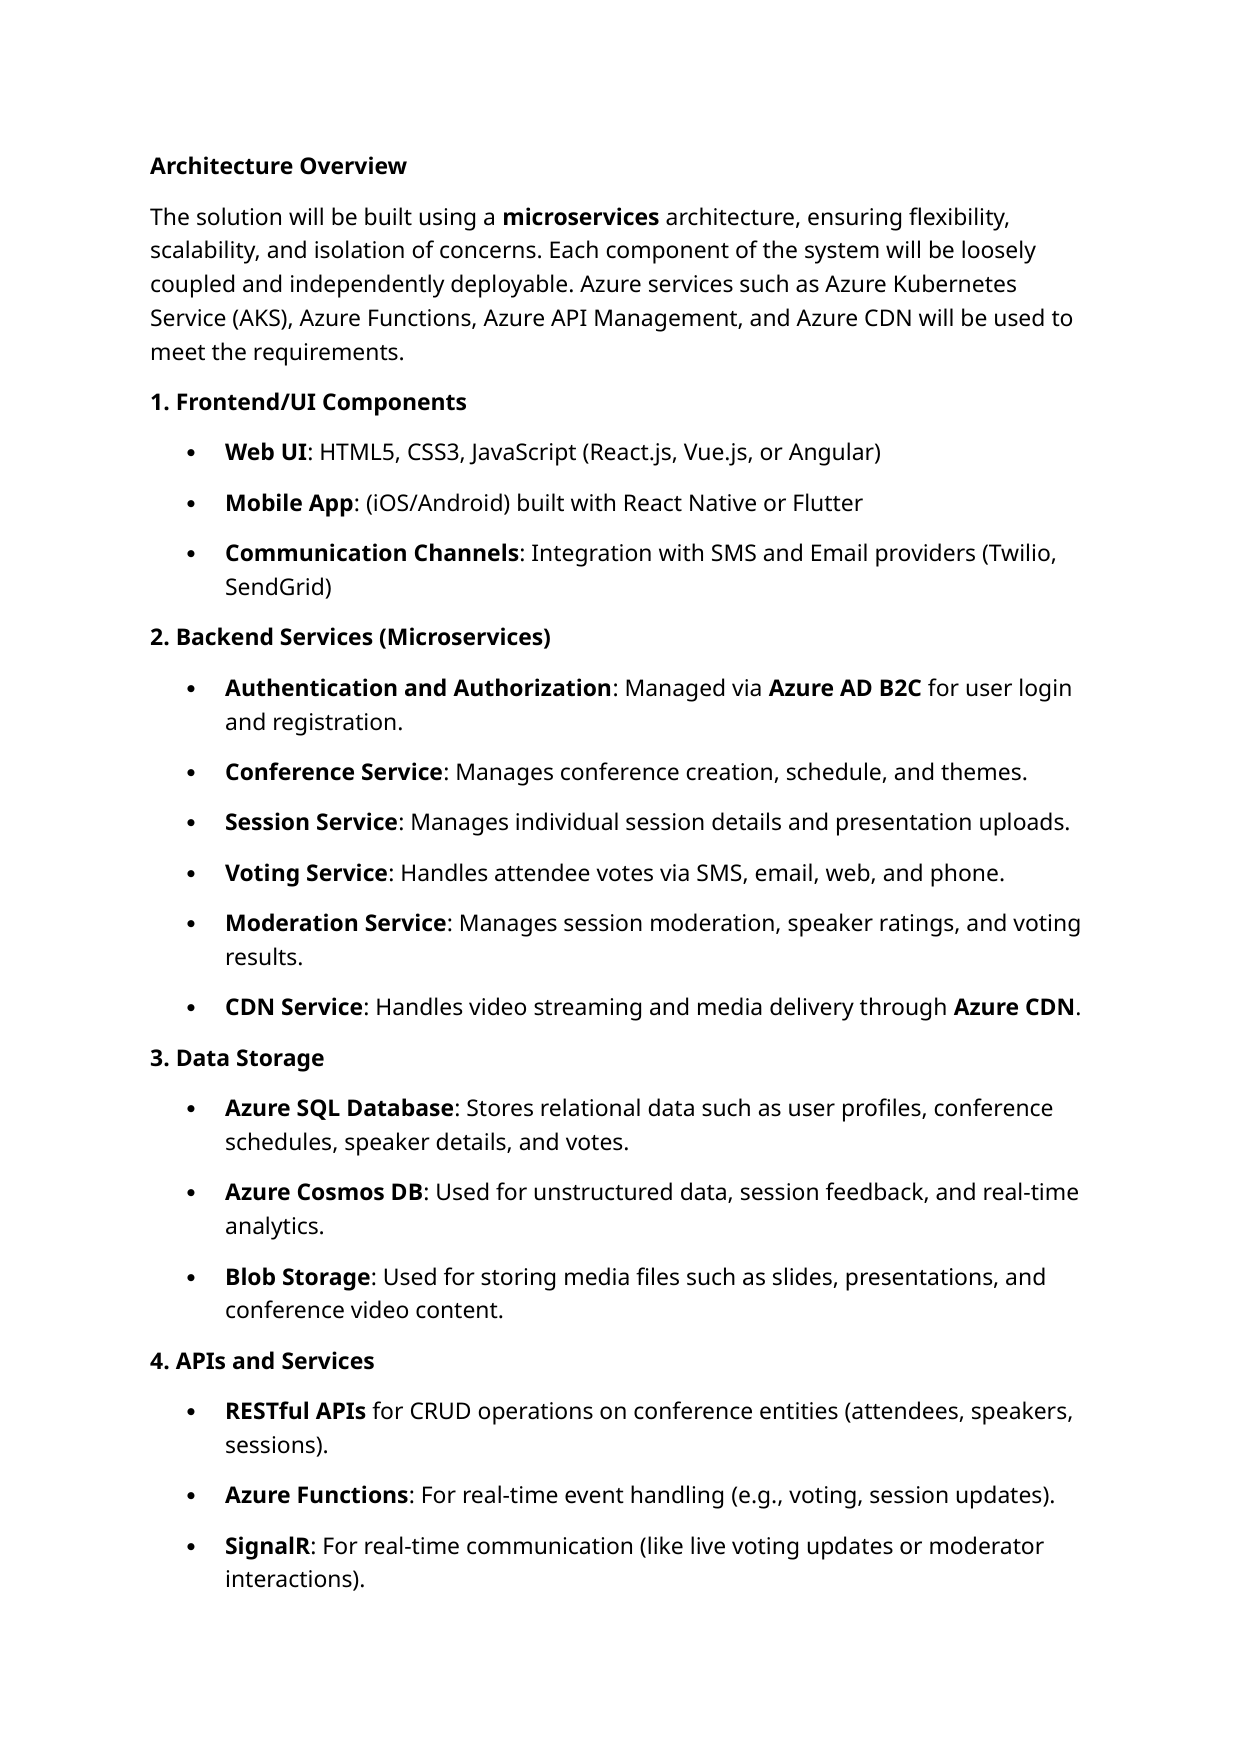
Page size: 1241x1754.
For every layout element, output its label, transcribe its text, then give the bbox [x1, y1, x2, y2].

text The solution will be built using a microservices architecture, ensuring flexibility, scalability, and isolation of concerns. Each component of the system will be loosely coupled and independently deployable. Azure services such as Azure Kubernetes Service (AKS), Azure Functions, Azure API Management, and Azure CDN will be used to meet the requirements. [150, 200, 1090, 367]
text 1. Frontend/UI Components [150, 386, 1090, 417]
list Moderation Service: Manages session moderation, speaker ratings, and voting results. [187, 907, 1090, 972]
list SignalR: For real-time communication (like live voting updates or moderator interactions). [187, 1529, 1090, 1594]
list Authentication and Authorization: Managed via Azure AD B2C for user login and registration. [187, 672, 1090, 737]
list CDN Service: Handles video streaming and media delivery through Azure CDN. [187, 991, 1090, 1022]
list RESTful APIs for CRUD operations on conference entities (attendees, speakers, sessions). [187, 1395, 1090, 1460]
text 3. Data Storage [150, 1042, 1090, 1073]
text 2. Backend Services (Microservices) [150, 621, 1090, 652]
list Communication Channels: Integration with SMS and Email providers (Twilio, SendGrid) [187, 537, 1090, 602]
list Web UI: HTML5, CSS3, JavaScript (React.js, Vue.js, or Angular) [187, 436, 1090, 467]
list Session Service: Manages individual session details and presentation uploads. [187, 806, 1090, 837]
list Blob Storage: Used for storing media files such as slides, presentations, and conference video content. [187, 1260, 1090, 1325]
list Conference Service: Manages conference creation, schedule, and themes. [187, 756, 1090, 787]
list Mobile App: (iOS/Android) built with React Native or Flutter [187, 487, 1090, 518]
list Azure Cosmos DB: Used for unstructured data, session feedback, and real-time analytics. [187, 1176, 1090, 1241]
list Azure SQL Database: Stores relational data such as user profiles, conference schedules, speaker details, and votes. [187, 1092, 1090, 1157]
text 4. APIs and Services [150, 1344, 1090, 1376]
text Architecture Overview [150, 150, 1090, 181]
list Azure Functions: For real-time event handling (e.g., voting, session updates). [187, 1479, 1090, 1510]
list Voting Service: Handles attendee votes via SMS, email, web, and phone. [187, 857, 1090, 888]
